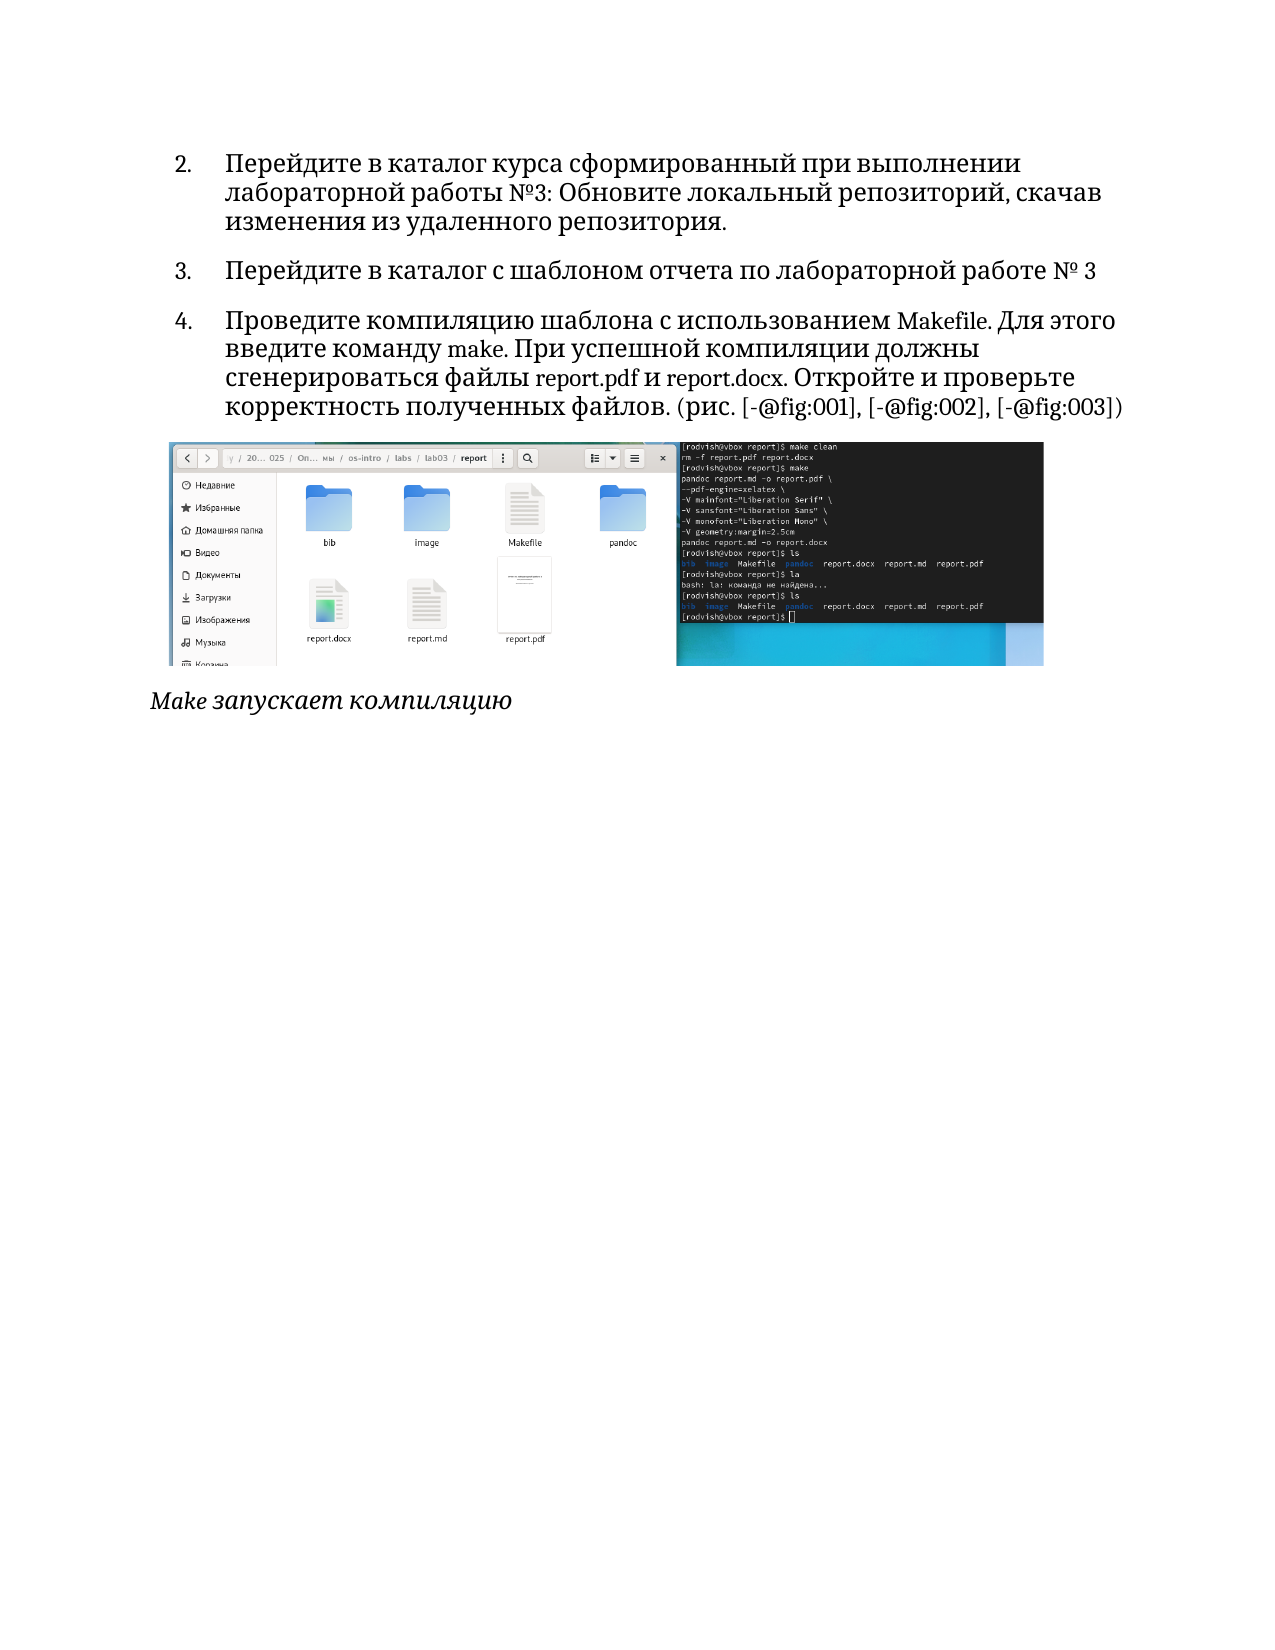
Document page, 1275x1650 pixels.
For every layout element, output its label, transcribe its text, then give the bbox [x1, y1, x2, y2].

text Make запускает компиляцию [150, 687, 1125, 716]
list Проведите компиляцию шаблона с использованием Makefile. Для этого введите команду make. При успешной компиляции должны сгенерироваться файлы report.pdf и report.docx. Откройте и проверьте корректность полученных файлов. (рис. [-@fig:001], [-@fig:002], [-@fig:003]) [175, 307, 1125, 422]
list Перейдите в каталог с шаблоном отчета по лабораторной работе № 3 [175, 257, 1125, 286]
list Перейдите в каталог курса сформированный при выполнении лабораторной работы №3: Обновите локальный репозиторий, скачав изменения из удаленного репозитория. [175, 150, 1125, 236]
picture [168, 442, 1044, 666]
